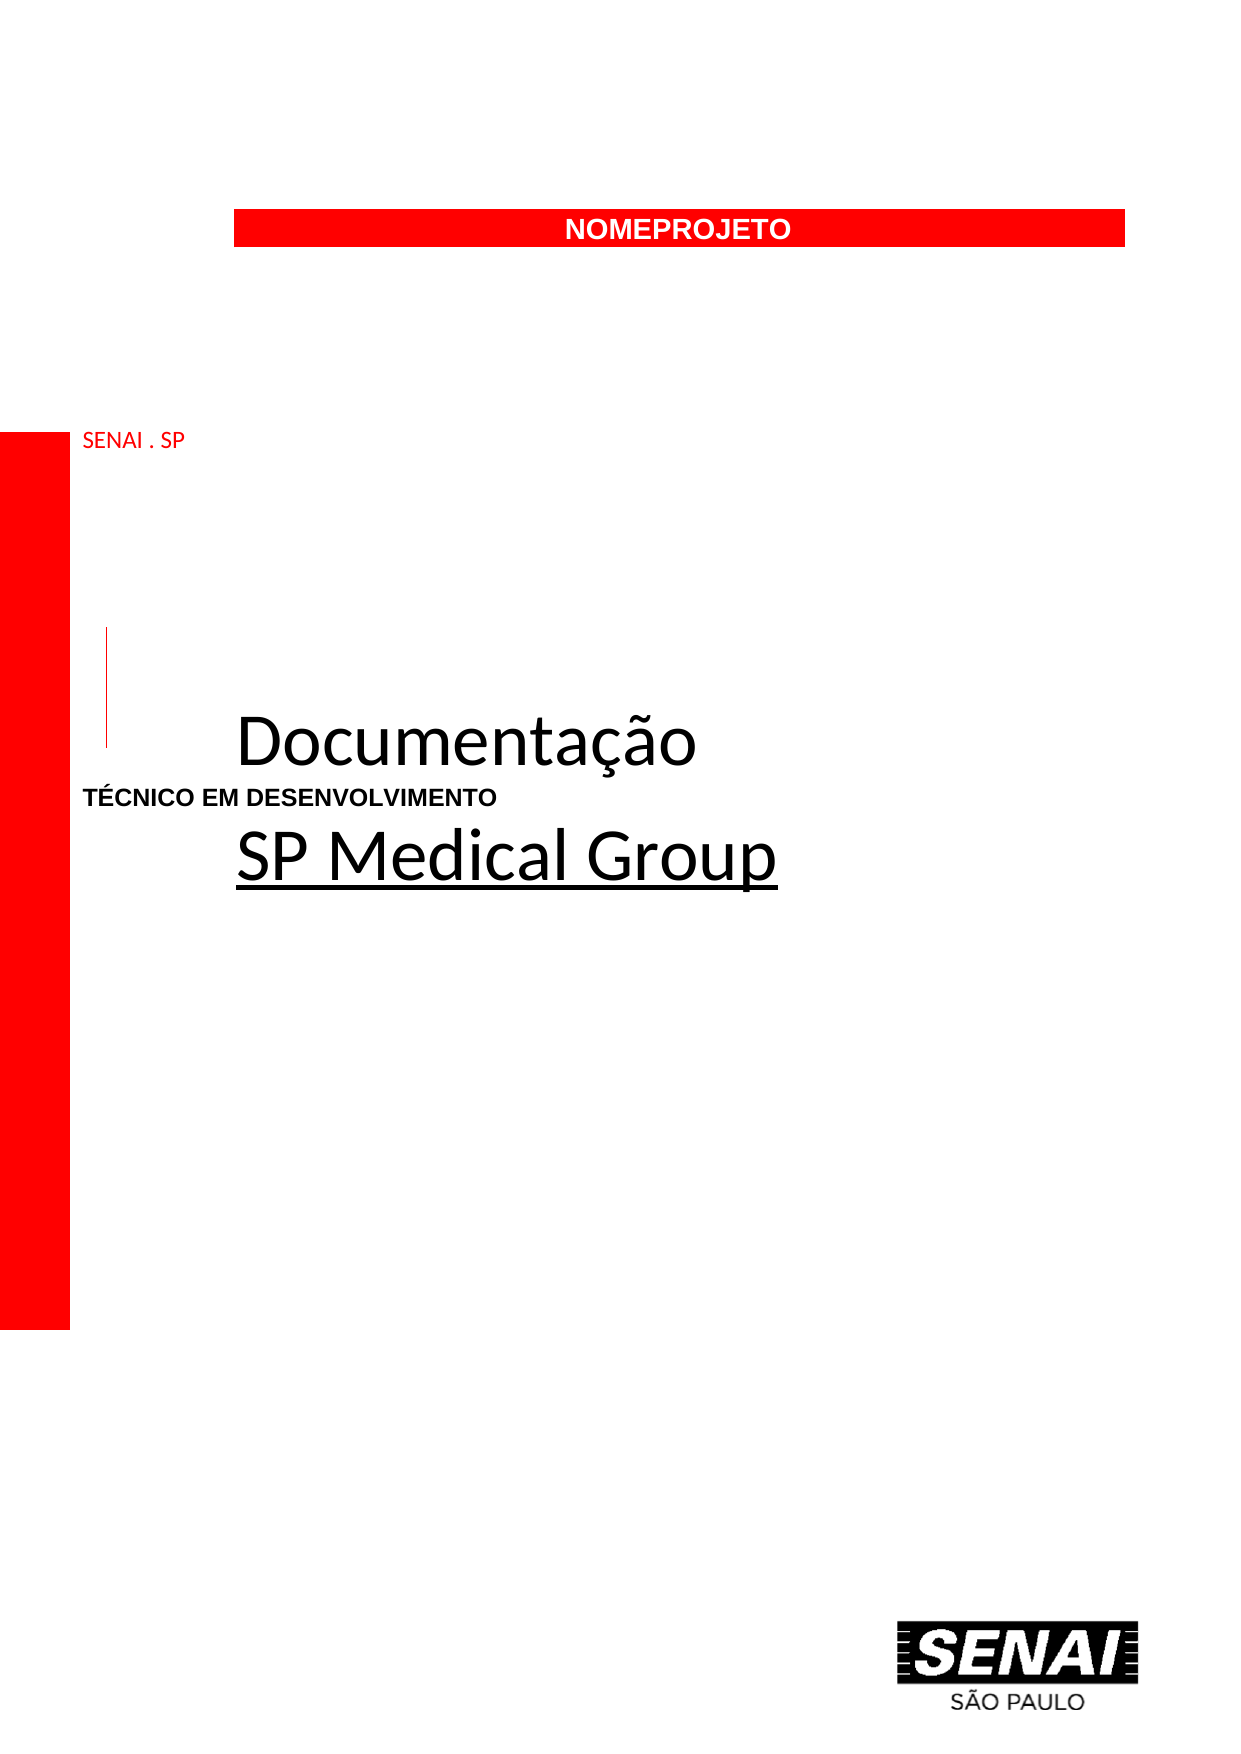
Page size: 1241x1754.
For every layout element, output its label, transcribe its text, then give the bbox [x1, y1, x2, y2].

picture [897, 1614, 1143, 1710]
text NOMEPROJETO [236, 212, 1123, 245]
text Documentação [236, 692, 1123, 784]
text SP Medical Group [236, 807, 1123, 899]
